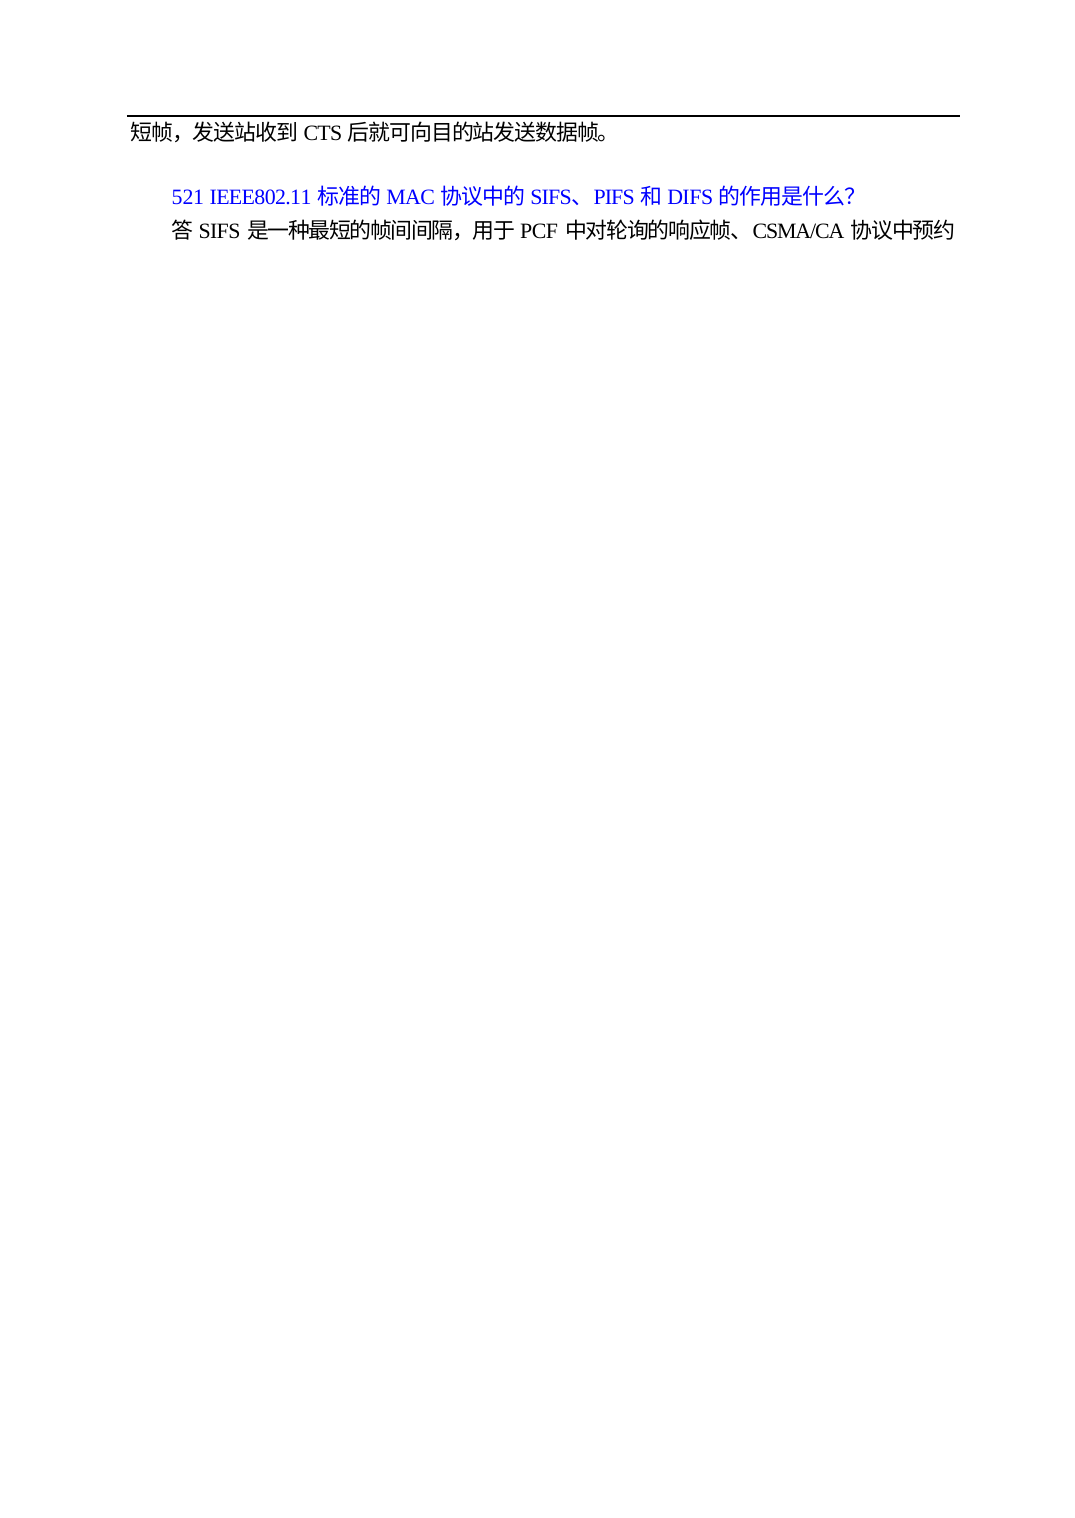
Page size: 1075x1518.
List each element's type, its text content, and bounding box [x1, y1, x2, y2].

text 答 SIFS 是一种最短的帧间间隔，用于 PCF 中对轮询的响应帧、CSMA/CA 协议中预约 [171, 213, 981, 244]
text 短帧，发送站收到 CTS 后就可向目的站发送数据帧。 [130, 114, 620, 146]
text 5­21 IEEE802.11 标准的 MAC 协议中的 SIFS、PIFS 和 DIFS 的作用是什么？ [171, 179, 981, 211]
